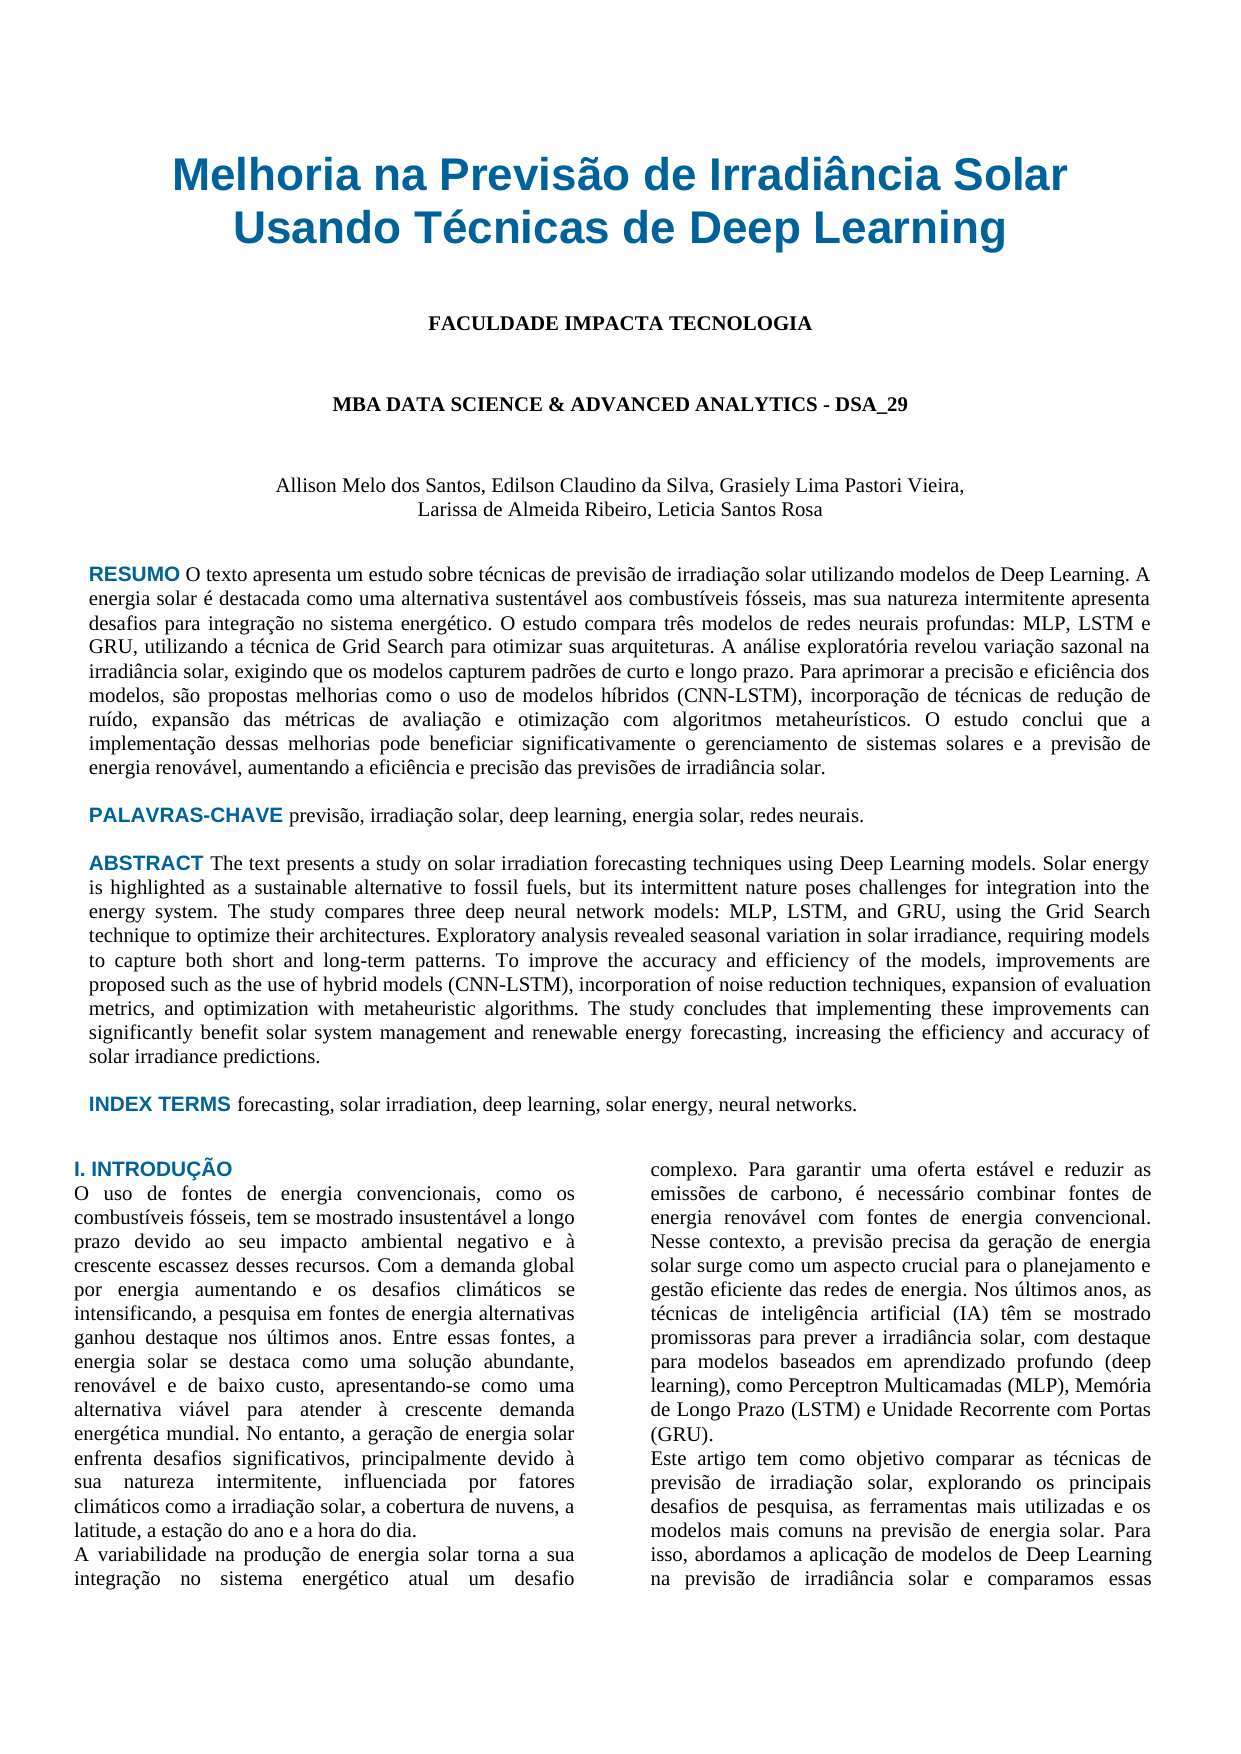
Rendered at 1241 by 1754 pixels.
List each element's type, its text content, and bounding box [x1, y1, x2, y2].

text ABSTRACT The text presents a study on solar irradiation forecasting techniques using Deep Learning models. Solar energy is highlighted as a sustainable alternative to fossil fuels, but its intermittent nature poses challenges for integration into the energy system. The study compares three deep neural network models: MLP, LSTM, and GRU, using the Grid Search technique to optimize their architectures. Exploratory analysis revealed seasonal variation in solar irradiance, requiring models to capture both short and long-term patterns. To improve the accuracy and efficiency of the models, improvements are proposed such as the use of hybrid models (CNN-LSTM), incorporation of noise reduction techniques, expansion of evaluation metrics, and optimization with metaheuristic algorithms. The study concludes that implementing these improvements can significantly benefit solar system management and renewable energy forecasting, increasing the efficiency and accuracy of solar irradiance predictions. [89, 851, 1152, 1068]
text A variabilidade na produção de energia solar torna a sua integração no sistema energético atual um desafio complexo. Para garantir uma oferta estável e reduzir as emissões de carbono, é necessário combinar fontes de energia renovável com fontes de energia convencional. Nesse contexto, a previsão precisa da geração de energia solar surge como um aspecto crucial para o planejamento e gestão eficiente das redes de energia. Nos últimos anos, as técnicas de inteligência artificial (IA) têm se mostrado promissoras para prever a irradiância solar, com destaque para modelos baseados em aprendizado profundo (deep learning), como Perceptron Multicamadas (MLP), Memória de Longo Prazo (LSTM) e Unidade Recorrente com Portas (GRU). [650, 1157, 1152, 1446]
text INDEX TERMS forecasting, solar irradiation, deep learning, solar energy, neural networks. [89, 1092, 1152, 1116]
text MBA DATA SCIENCE & ADVANCED ANALYTICS - DSA_29 [89, 392, 1152, 416]
text FACULDADE IMPACTA TECNOLOGIA [89, 310, 1152, 334]
text PALAVRAS-CHAVE previsão, irradiação solar, deep learning, energia solar, redes neurais. [89, 803, 1152, 827]
text Melhoria na Previsão de Irradiância Solar Usando Técnicas de Deep Learning [89, 148, 1152, 253]
text Allison Melo dos Santos, Edilson Claudino da Silva, Grasiely Lima Pastori Vieira, [89, 473, 1152, 497]
text Larissa de Almeida Ribeiro, Leticia Santos Rosa [89, 497, 1152, 521]
text I. INTRODUÇÃO [74, 1157, 575, 1181]
text RESUMO O texto apresenta um estudo sobre técnicas de previsão de irradiação solar utilizando modelos de Deep Learning. A energia solar é destacada como uma alternativa sustentável aos combustíveis fósseis, mas sua natureza intermitente apresenta desafios para integração no sistema energético. O estudo compara três modelos de redes neurais profundas: MLP, LSTM e GRU, utilizando a técnica de Grid Search para otimizar suas arquiteturas. A análise exploratória revelou variação sazonal na irradiância solar, exigindo que os modelos capturem padrões de curto e longo prazo. Para aprimorar a precisão e eficiência dos modelos, são propostas melhorias como o uso de modelos híbridos (CNN-LSTM), incorporação de técnicas de redução de ruído, expansão das métricas de avaliação e otimização com algoritmos metaheurísticos. O estudo conclui que a implementação dessas melhorias pode beneficiar significativamente o gerenciamento de sistemas solares e a previsão de energia renovável, aumentando a eficiência e precisão das previsões de irradiância solar. [89, 562, 1152, 779]
text O uso de fontes de energia convencionais, como os combustíveis fósseis, tem se mostrado insustentável a longo prazo devido ao seu impacto ambiental negativo e à crescente escassez desses recursos. Com a demanda global por energia aumentando e os desafios climáticos se intensificando, a pesquisa em fontes de energia alternativas ganhou destaque nos últimos anos. Entre essas fontes, a energia solar se destaca como uma solução abundante, renovável e de baixo custo, apresentando-se como uma alternativa viável para atender à crescente demanda energética mundial. No entanto, a geração de energia solar enfrenta desafios significativos, principalmente devido à sua natureza intermitente, influenciada por fatores climáticos como a irradiação solar, a cobertura de nuvens, a latitude, a estação do ano e a hora do dia. [74, 1181, 575, 1542]
